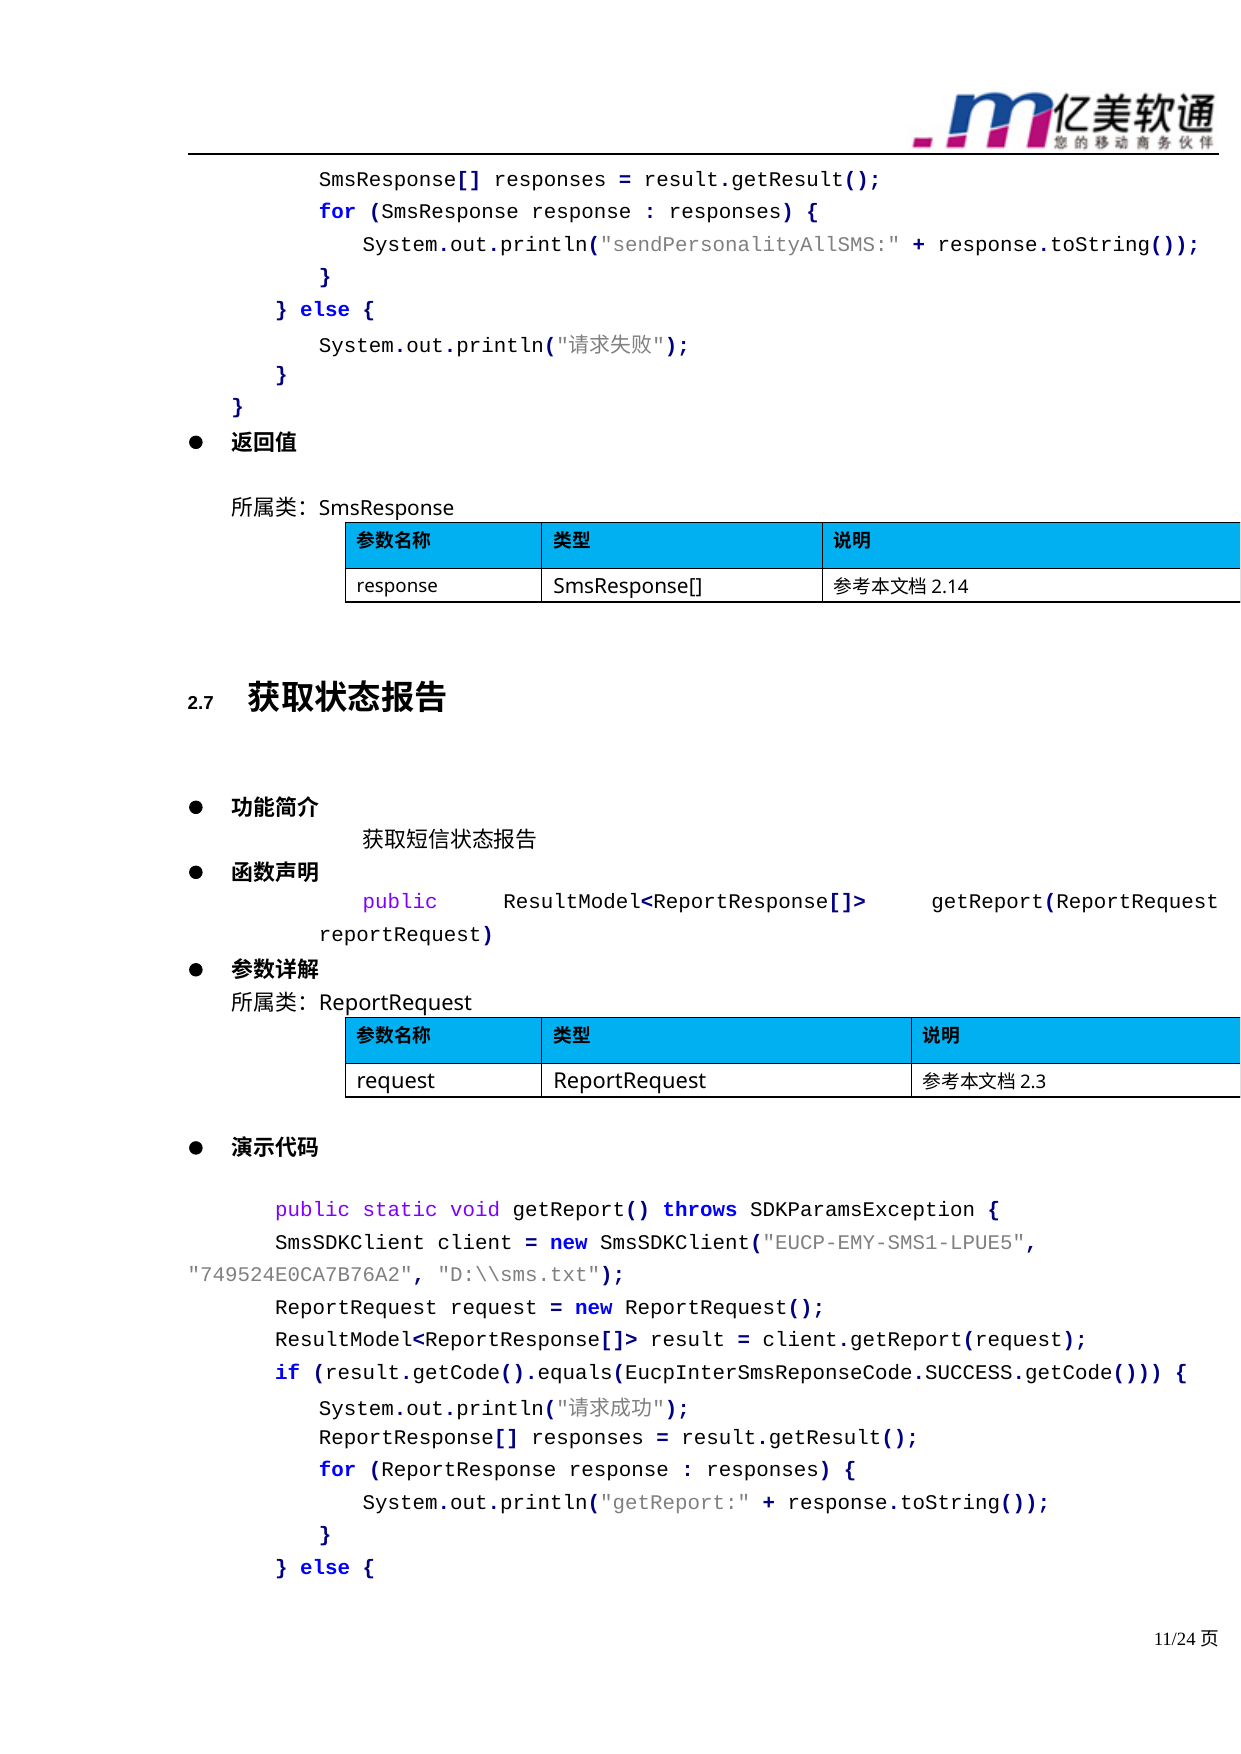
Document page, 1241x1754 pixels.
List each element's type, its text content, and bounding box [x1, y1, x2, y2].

text System.out.println("sendPersonalityAllSMS:" + response.toString()); [187, 229, 1219, 262]
picture [906, 88, 1219, 152]
table_header 类型 [542, 1018, 911, 1063]
list 返回值 [187, 424, 1219, 457]
text } [187, 1520, 1219, 1552]
table_header 类型 [542, 523, 822, 568]
table_cell 参考本文档2.14 [823, 569, 1240, 601]
list } [187, 392, 1219, 424]
list 函数声明 [187, 854, 1219, 887]
text } [187, 359, 1219, 392]
text for (SmsResponse response : responses) { [187, 197, 1219, 229]
list 所属类：ReportRequest [231, 984, 1219, 1017]
text } else { [187, 294, 1219, 327]
table_header 说明 [823, 523, 1240, 568]
text System.out.println("getReport:" + response.toString()); [187, 1487, 1219, 1520]
text ReportRequest request = new ReportRequest(); [187, 1292, 1219, 1325]
text } [187, 262, 1219, 294]
list 功能简介 [187, 789, 1219, 822]
text System.out.println("请求失败"); [187, 327, 1219, 359]
text ReportResponse[] responses = result.getResult(); [187, 1422, 1219, 1455]
list 参数详解 [187, 952, 1219, 984]
text SmsResponse[] responses = result.getResult(); [187, 164, 1219, 197]
text System.out.println("请求成功"); [187, 1390, 1219, 1422]
table_cell ReportRequest [542, 1064, 911, 1096]
text SmsSDKClient client = new SmsSDKClient("EUCP-EMY-SMS1-LPUE5", "749524E0CA7B76A2", "D:\\sms.txt"); [187, 1227, 1219, 1292]
table_header 参数名称 [346, 1018, 541, 1063]
table_cell 参考本文档2.3 [912, 1064, 1240, 1096]
text public static void getReport() throws SDKParamsException { [187, 1195, 1219, 1227]
text public ResultModel<ReportResponse[]> getReport(ReportRequest reportRequest) [319, 887, 1219, 952]
table_header 参数名称 [346, 523, 541, 568]
table_cell SmsResponse[] [542, 569, 822, 601]
list 演示代码 [187, 1130, 1219, 1162]
text ResultModel<ReportResponse[]> result = client.getReport(request); [187, 1325, 1219, 1357]
table_cell request [346, 1064, 541, 1096]
text if (result.getCode().equals(EucpInterSmsReponseCode.SUCCESS.getCode())) { [187, 1357, 1219, 1390]
table_cell response [346, 569, 541, 601]
text for (ReportResponse response : responses) { [187, 1455, 1219, 1487]
subtitle 获取状态报告 [187, 662, 1219, 727]
list 所属类：SmsResponse [231, 489, 1219, 522]
table_header 说明 [912, 1018, 1240, 1063]
text 获取短信状态报告 [362, 822, 1219, 854]
text } else { [187, 1552, 1219, 1585]
